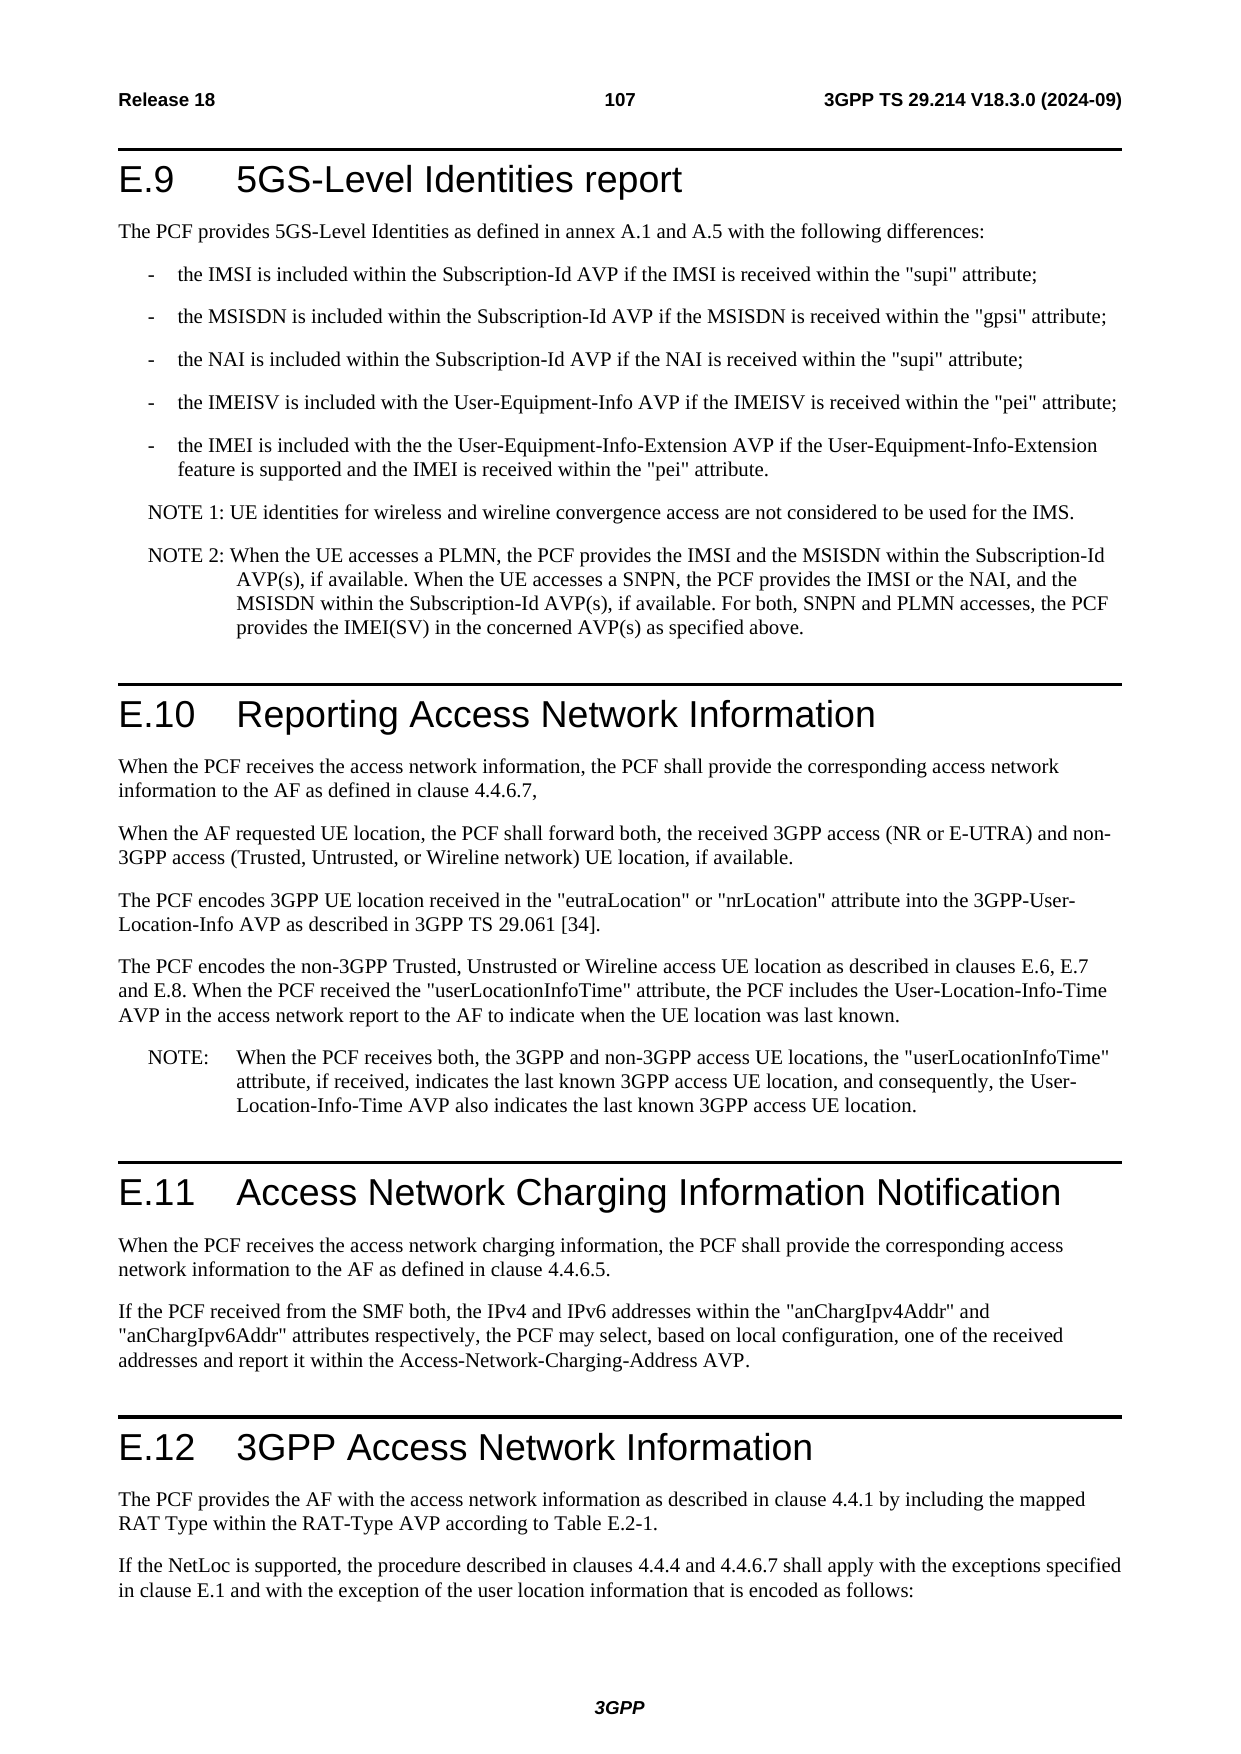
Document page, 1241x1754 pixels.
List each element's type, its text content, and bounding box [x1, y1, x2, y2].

text The PCF encodes the non-3GPP Trusted, Unstrusted or Wireline access UE location as described in clauses E.6, E.7 and E.8. When the PCF received the "userLocationInfoTime" attribute, the PCF includes the User-Location-Info-Time AVP in the access network report to the AF to indicate when the UE location was last known. [118, 954, 1122, 1027]
text - the NAI is included within the Subscription-Id AVP if the NAI is received within the "supi" attribute; [148, 347, 1122, 371]
text NOTE 1: UE identities for wireless and wireline convergence access are not considered to be used for the IMS. [148, 500, 1122, 524]
text If the NetLoc is supported, the procedure described in clauses 4.4.4 and 4.4.6.7 shall apply with the exceptions specified in clause E.1 and with the exception of the user location information that is encoded as follows: [118, 1553, 1122, 1602]
text NOTE: When the PCF receives both, the 3GPP and non-3GPP access UE locations, the "userLocationInfoTime" attribute, if received, indicates the last known 3GPP access UE location, and consequently, the User-Location-Info-Time AVP also indicates the last known 3GPP access UE location. [148, 1045, 1122, 1117]
text When the PCF receives the access network charging information, the PCF shall provide the corresponding access network information to the AF as defined in clause 4.4.6.5. [118, 1232, 1122, 1281]
subtitle E.10 Reporting Access Network Information [118, 686, 1122, 735]
subtitle E.12 3GPP Access Network Information [118, 1419, 1122, 1468]
text - the IMEI is included with the the User-Equipment-Info-Extension AVP if the User-Equipment-Info-Extension feature is supported and the IMEI is received within the "pei" attribute. [148, 433, 1122, 481]
subtitle E.11 Access Network Charging Information Notification [118, 1164, 1122, 1214]
text When the AF requested UE location, the PCF shall forward both, the received 3GPP access (NR or E-UTRA) and non-3GPP access (Trusted, Untrusted, or Wireline network) UE location, if available. [118, 821, 1122, 869]
text - the MSISDN is included within the Subscription-Id AVP if the MSISDN is received within the "gpsi" attribute; [148, 304, 1122, 328]
text When the PCF receives the access network information, the PCF shall provide the corresponding access network information to the AF as defined in clause 4.4.6.7, [118, 754, 1122, 802]
subtitle E.9 5GS-Level Identities report [118, 151, 1122, 200]
text If the PCF received from the SMF both, the IPv4 and IPv6 addresses within the "anChargIpv4Addr" and "anChargIpv6Addr" attributes respectively, the PCF may select, based on local configuration, one of the received addresses and report it within the Access-Network-Charging-Address AVP. [118, 1299, 1122, 1372]
text - the IMEISV is included with the User-Equipment-Info AVP if the IMEISV is received within the "pei" attribute; [148, 390, 1122, 414]
text NOTE 2: When the UE accesses a PLMN, the PCF provides the IMSI and the MSISDN within the Subscription-Id AVP(s), if available. When the UE accesses a SNPN, the PCF provides the IMSI or the NAI, and the MSISDN within the Subscription-Id AVP(s), if available. For both, SNPN and PLMN accesses, the PCF provides the IMEI(SV) in the concerned AVP(s) as specified above. [148, 542, 1122, 639]
text - the IMSI is included within the Subscription-Id AVP if the IMSI is received within the "supi" attribute; [148, 262, 1122, 286]
text The PCF provides the AF with the access network information as described in clause 4.4.1 by including the mapped RAT Type within the RAT-Type AVP according to Table E.2-1. [118, 1487, 1122, 1535]
text The PCF encodes 3GPP UE location received in the "eutraLocation" or "nrLocation" attribute into the 3GPP-User-Location-Info AVP as described in 3GPP TS 29.061 [34]. [118, 887, 1122, 936]
text The PCF provides 5GS-Level Identities as defined in annex A.1 and A.5 with the following differences: [118, 219, 1122, 243]
